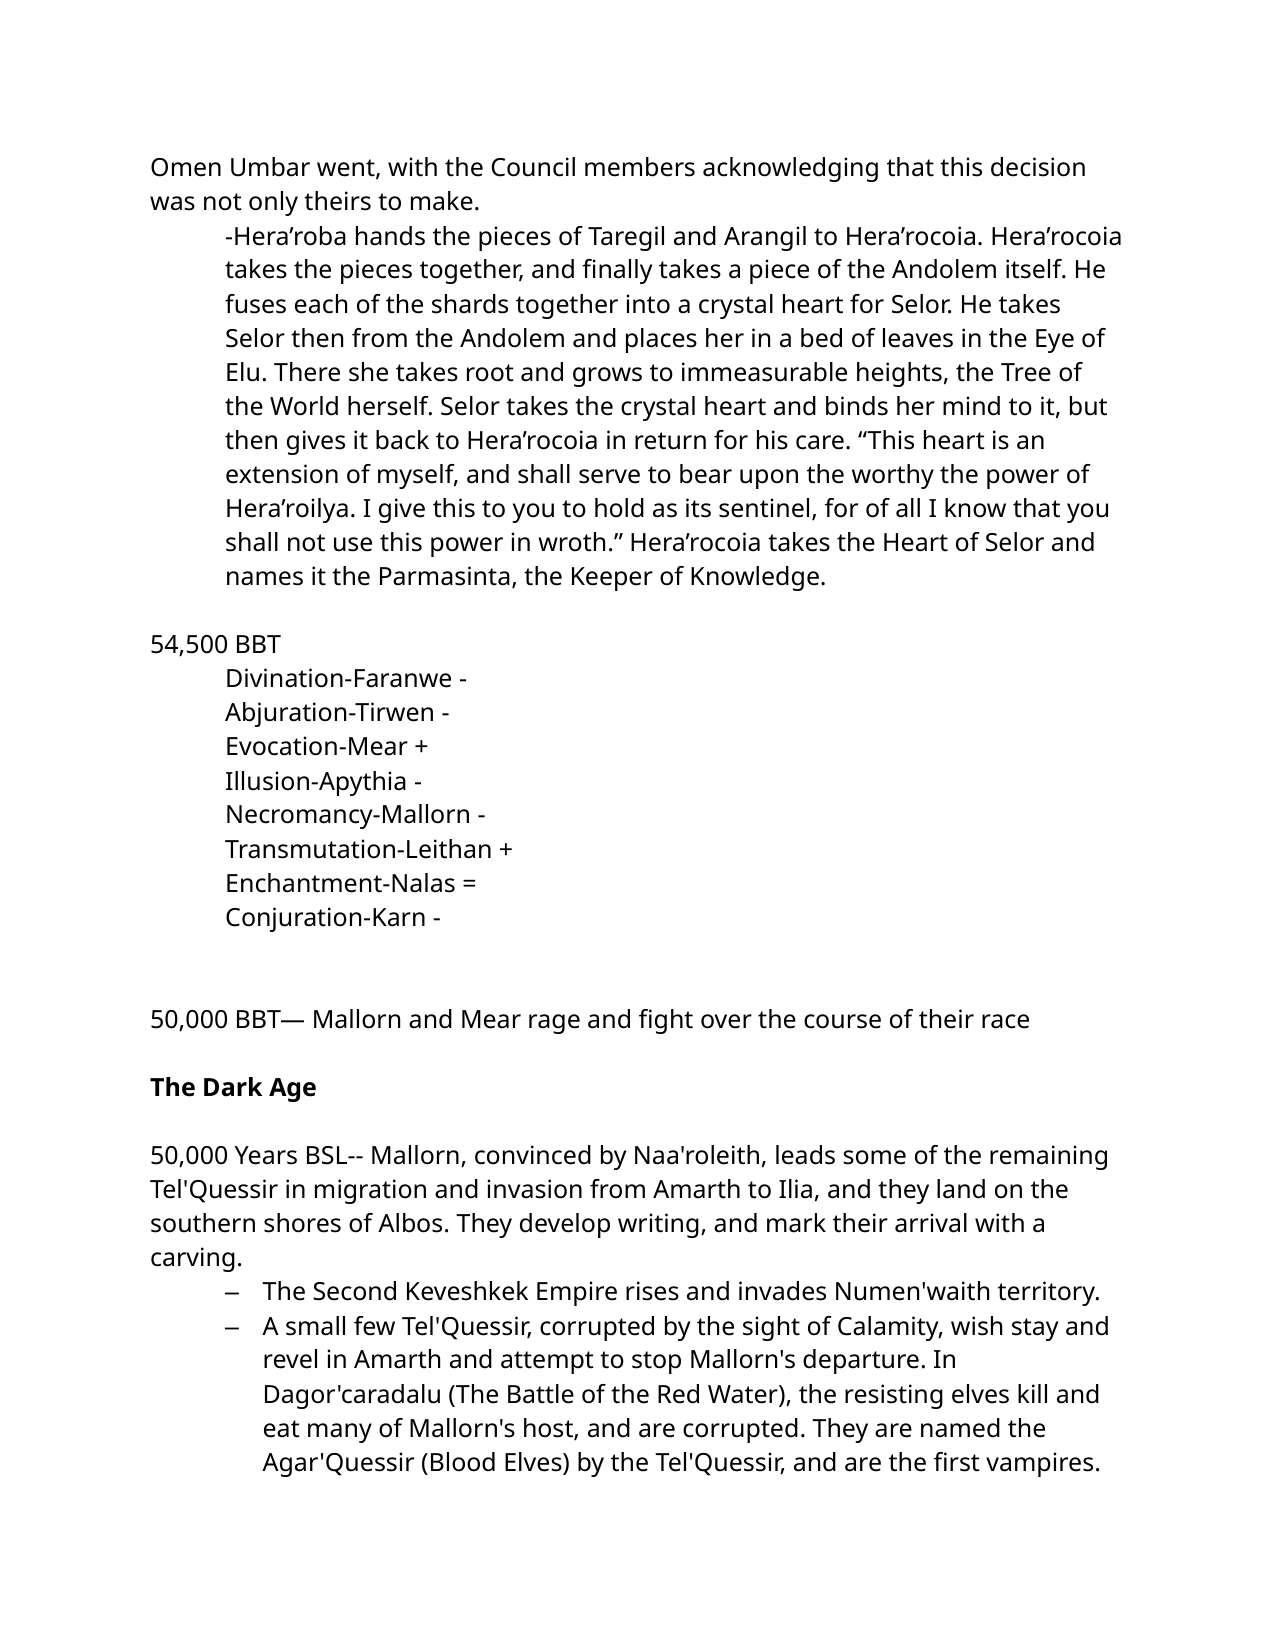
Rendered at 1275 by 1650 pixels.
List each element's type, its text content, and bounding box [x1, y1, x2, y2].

text Illusion-Apythia - [225, 763, 1125, 797]
text Enchantment-Nalas = [225, 865, 1125, 899]
text 50,000 BBT— Mallorn and Mear rage and fight over the course of their race [150, 1002, 1125, 1036]
text Divination-Faranwe - [225, 661, 1125, 695]
text -Hera’roba hands the pieces of Taregil and Arangil to Hera’rocoia. Hera’rocoia takes the pieces together, and finally takes a piece of the Andolem itself. He fuses each of the shards together into a crystal heart for Selor. He takes Selor then from the Andolem and places her in a bed of leaves in the Eye of Elu. There she takes root and grows to immeasurable heights, the Tree of the World herself. Selor takes the crystal heart and binds her mind to it, but then gives it back to Hera’rocoia in return for his care. “This heart is an extension of myself, and shall serve to bear upon the worthy the power of Hera’roilya. I give this to you to hold as its sentinel, for of all I know that you shall not use this power in wroth.” Hera’rocoia takes the Heart of Selor and names it the Parmasinta, the Keeper of Knowledge. [225, 218, 1125, 593]
text Transmutation-Leithan + [225, 831, 1125, 865]
text Evocation-Mear + [225, 729, 1125, 763]
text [150, 150, 1125, 218]
text The Dark Age [150, 1070, 1125, 1104]
list A small few Tel'Quessir, corrupted by the sight of Calamity, wish stay and revel in Amarth and attempt to stop Mallorn's departure. In Dagor'caradalu (The Battle of the Red Water), the resisting elves kill and eat many of Mallorn's host, and are corrupted. They are named the Agar'Quessir (Blood Elves) by the Tel'Quessir, and are the first vampires. [225, 1308, 1125, 1478]
text Abjuration-Tirwen - [225, 695, 1125, 729]
text Necromancy-Mallorn - [225, 797, 1125, 831]
list The Second Keveshkek Empire rises and invades Numen'waith territory. [225, 1274, 1125, 1308]
text 50,000 Years BSL-- Mallorn, convinced by Naa'roleith, leads some of the remaining Tel'Quessir in migration and invasion from Amarth to Ilia, and they land on the southern shores of Albos. They develop writing, and mark their arrival with a carving. [150, 1138, 1125, 1274]
text Conjuration-Karn - [225, 899, 1125, 933]
text 54,500 BBT [150, 627, 1125, 661]
